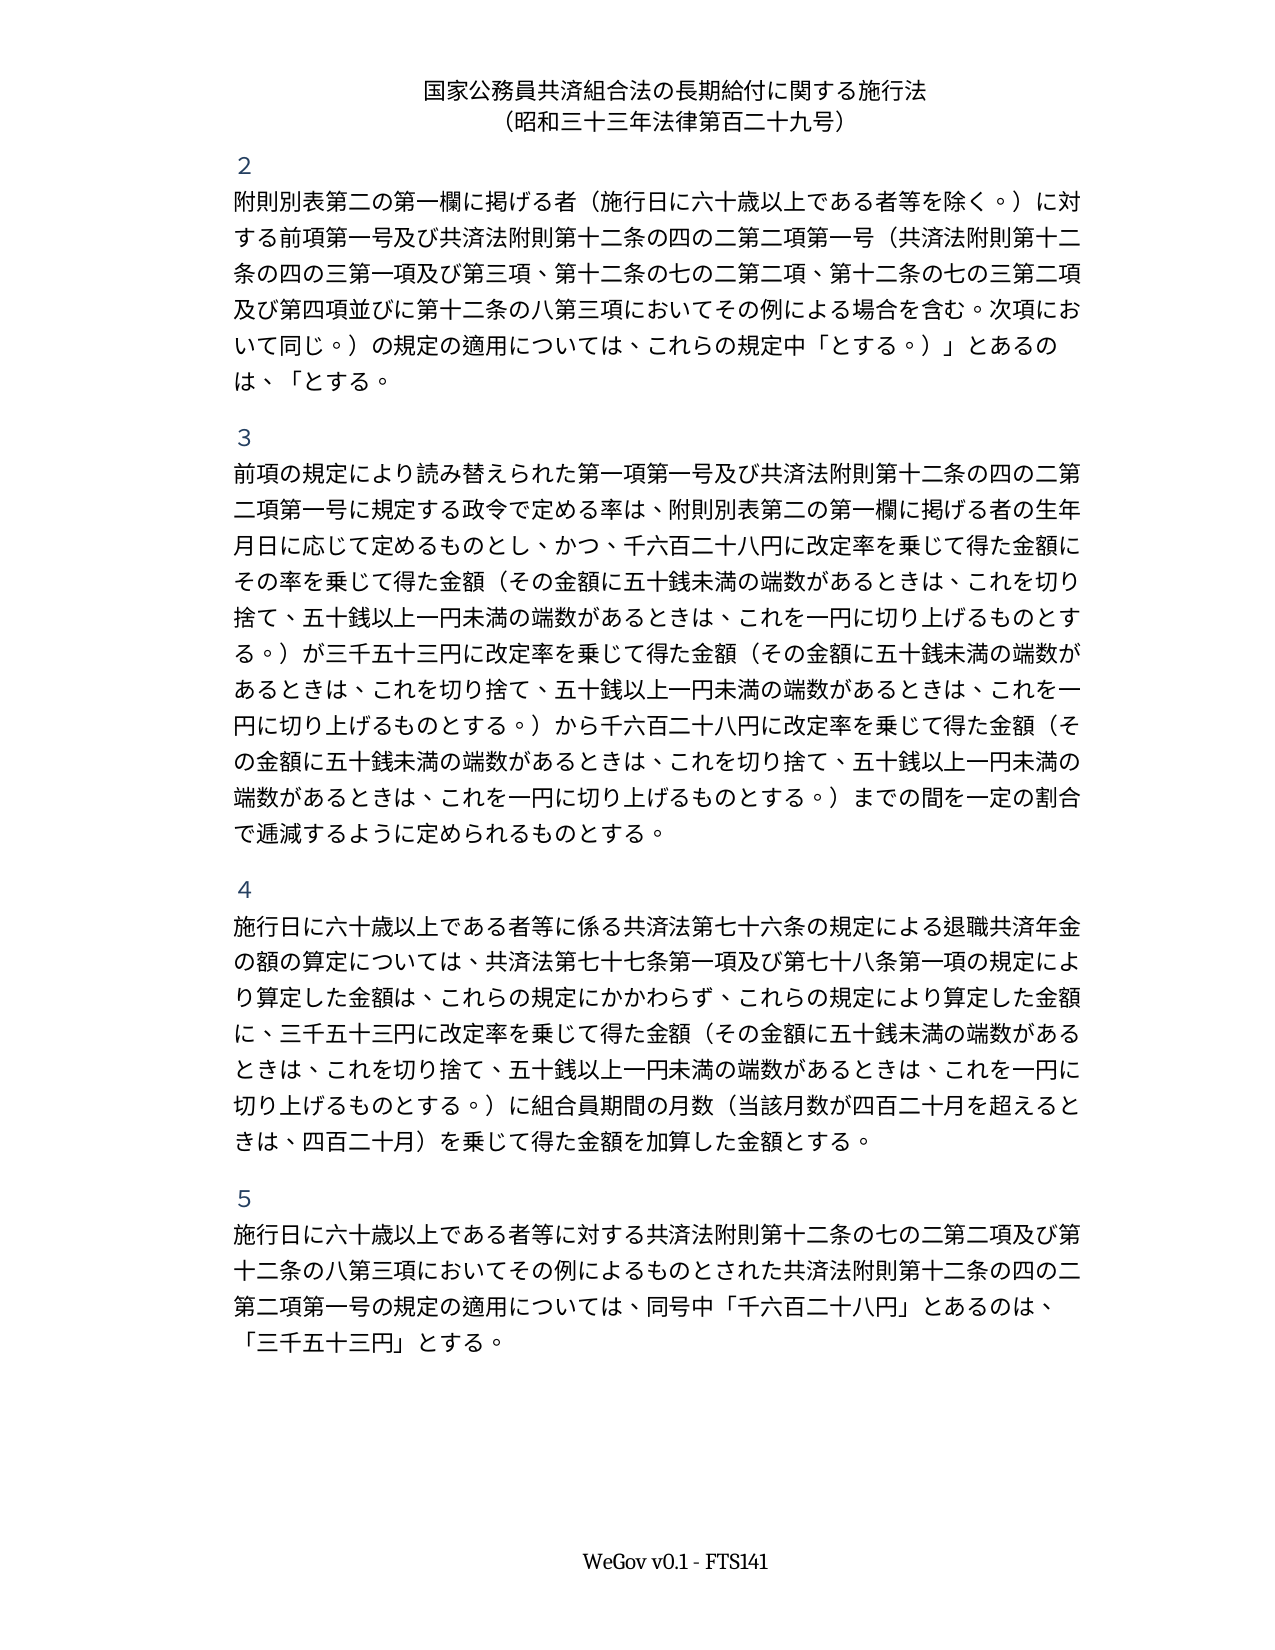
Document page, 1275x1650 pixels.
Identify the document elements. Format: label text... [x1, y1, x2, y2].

text 施行日に六十歳以上である者等に対する共済法附則第十二条の七の二第二項及び第十二条の八第三項においてその例によるものとされた共済法附則第十二条の四の二第二項第一号の規定の適用については、同号中「千六百二十八円」とあるのは、「三千五十三円」とする。 [233, 1219, 1087, 1358]
subtitle ３ [233, 422, 1087, 454]
subtitle ２ [233, 150, 1087, 181]
text 施行日に六十歳以上である者等に係る共済法第七十六条の規定による退職共済年金の額の算定については、共済法第七十七条第一項及び第七十八条第一項の規定により算定した金額は、これらの規定にかかわらず、これらの規定により算定した金額に、三千五十三円に改定率を乗じて得た金額（その金額に五十銭未満の端数があるときは、これを切り捨て、五十銭以上一円未満の端数があるときは、これを一円に切り上げるものとする。）に組合員期間の月数（当該月数が四百二十月を超えるときは、四百二十月）を乗じて得た金額を加算した金額とする。 [233, 910, 1087, 1157]
text 前項の規定により読み替えられた第一項第一号及び共済法附則第十二条の四の二第二項第一号に規定する政令で定める率は、附則別表第二の第一欄に掲げる者の生年月日に応じて定めるものとし、かつ、千六百二十八円に改定率を乗じて得た金額にその率を乗じて得た金額（その金額に五十銭未満の端数があるときは、これを切り捨て、五十銭以上一円未満の端数があるときは、これを一円に切り上げるものとする。）が三千五十三円に改定率を乗じて得た金額（その金額に五十銭未満の端数があるときは、これを切り捨て、五十銭以上一円未満の端数があるときは、これを一円に切り上げるものとする。）から千六百二十八円に改定率を乗じて得た金額（その金額に五十銭未満の端数があるときは、これを切り捨て、五十銭以上一円未満の端数があるときは、これを一円に切り上げるものとする。）までの間を一定の割合で逓減するように定められるものとする。 [233, 458, 1087, 849]
text 附則別表第二の第一欄に掲げる者（施行日に六十歳以上である者等を除く。）に対する前項第一号及び共済法附則第十二条の四の二第二項第一号（共済法附則第十二条の四の三第一項及び第三項、第十二条の七の二第二項、第十二条の七の三第二項及び第四項並びに第十二条の八第三項においてその例による場合を含む。次項において同じ。）の規定の適用については、これらの規定中「とする。）」とあるのは、「とする。 [233, 186, 1087, 397]
subtitle ４ [233, 874, 1087, 906]
subtitle ５ [233, 1183, 1087, 1214]
